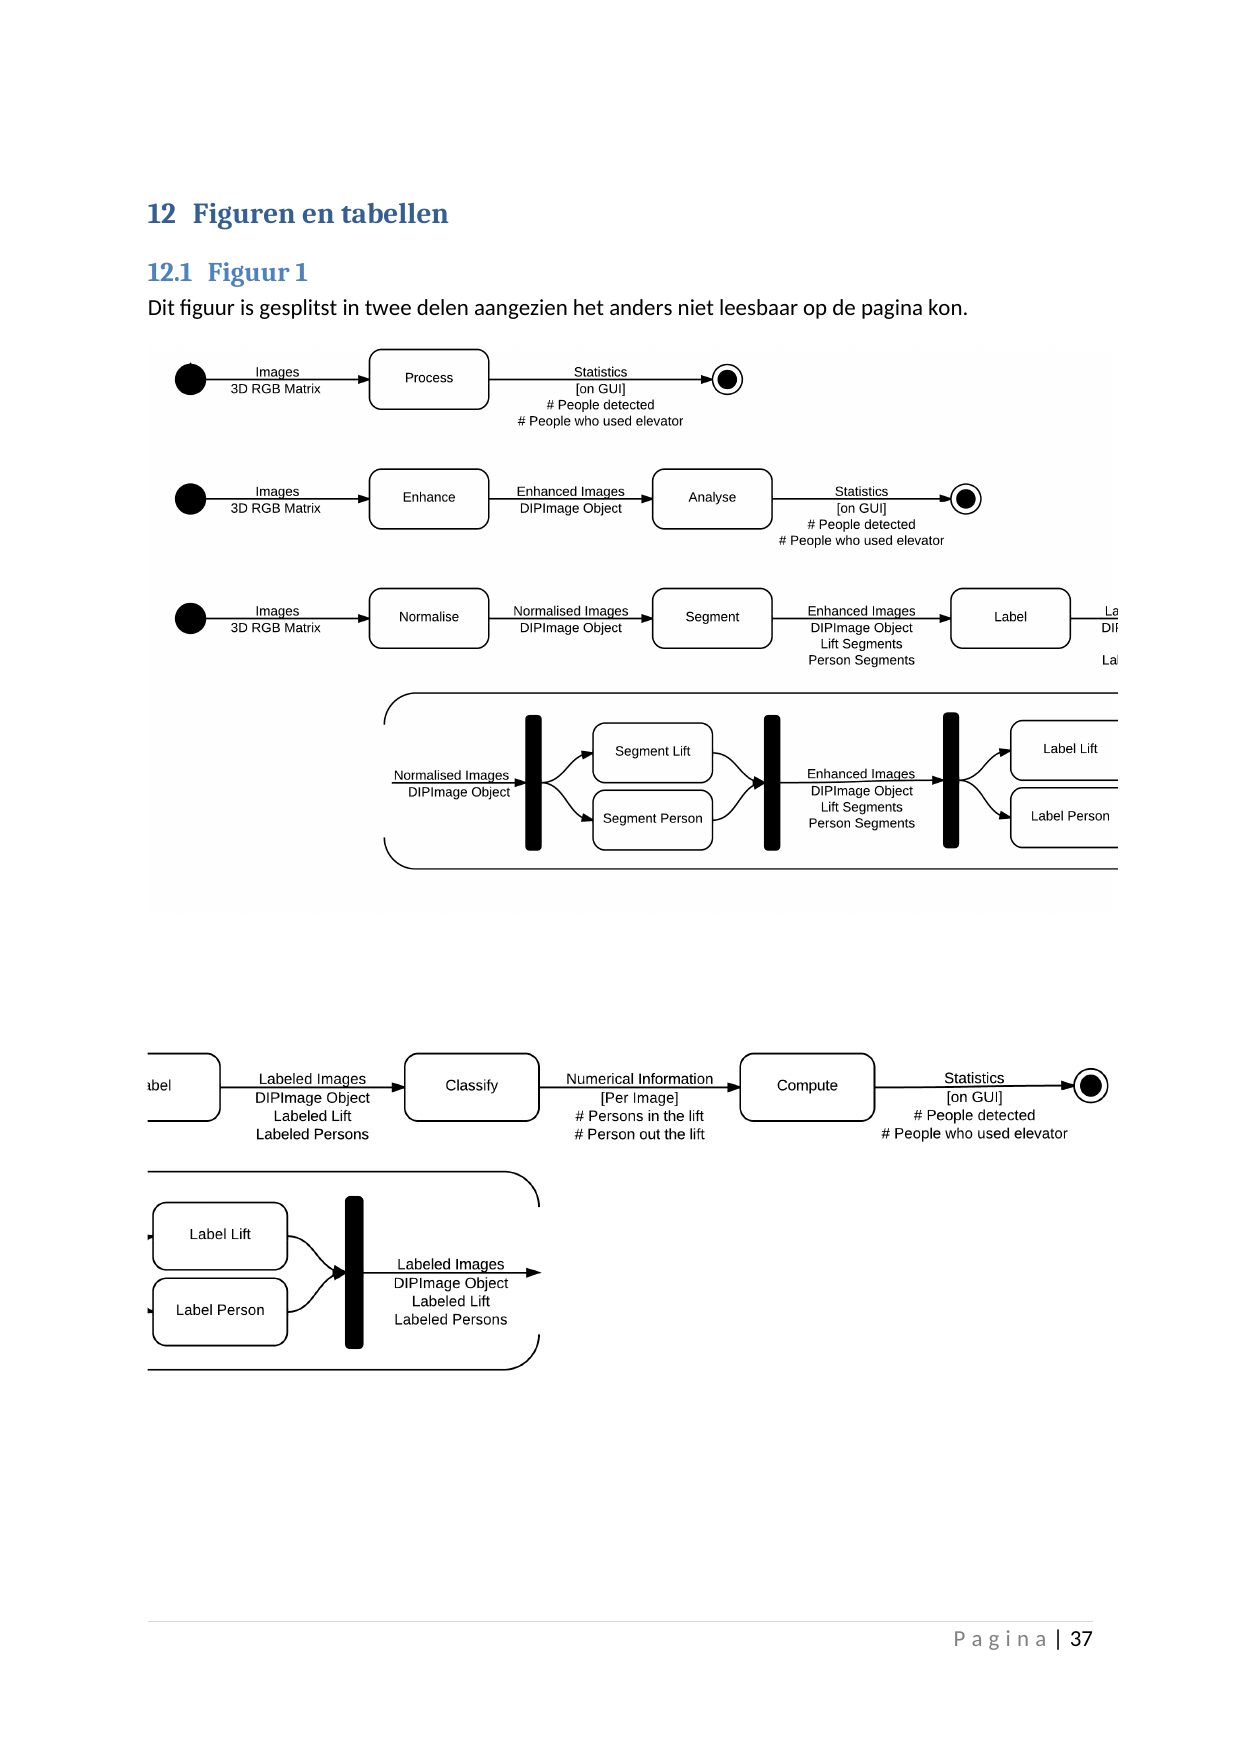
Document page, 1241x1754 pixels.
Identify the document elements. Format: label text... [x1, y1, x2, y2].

picture [147, 345, 1118, 917]
subtitle Figuren en tabellen [148, 198, 1093, 231]
picture [147, 942, 1137, 1424]
subtitle Figuur 1 [148, 257, 1093, 288]
text Dit figuur is gesplitst in twee delen aangezien het anders niet leesbaar op de pagina kon. [148, 293, 1093, 321]
